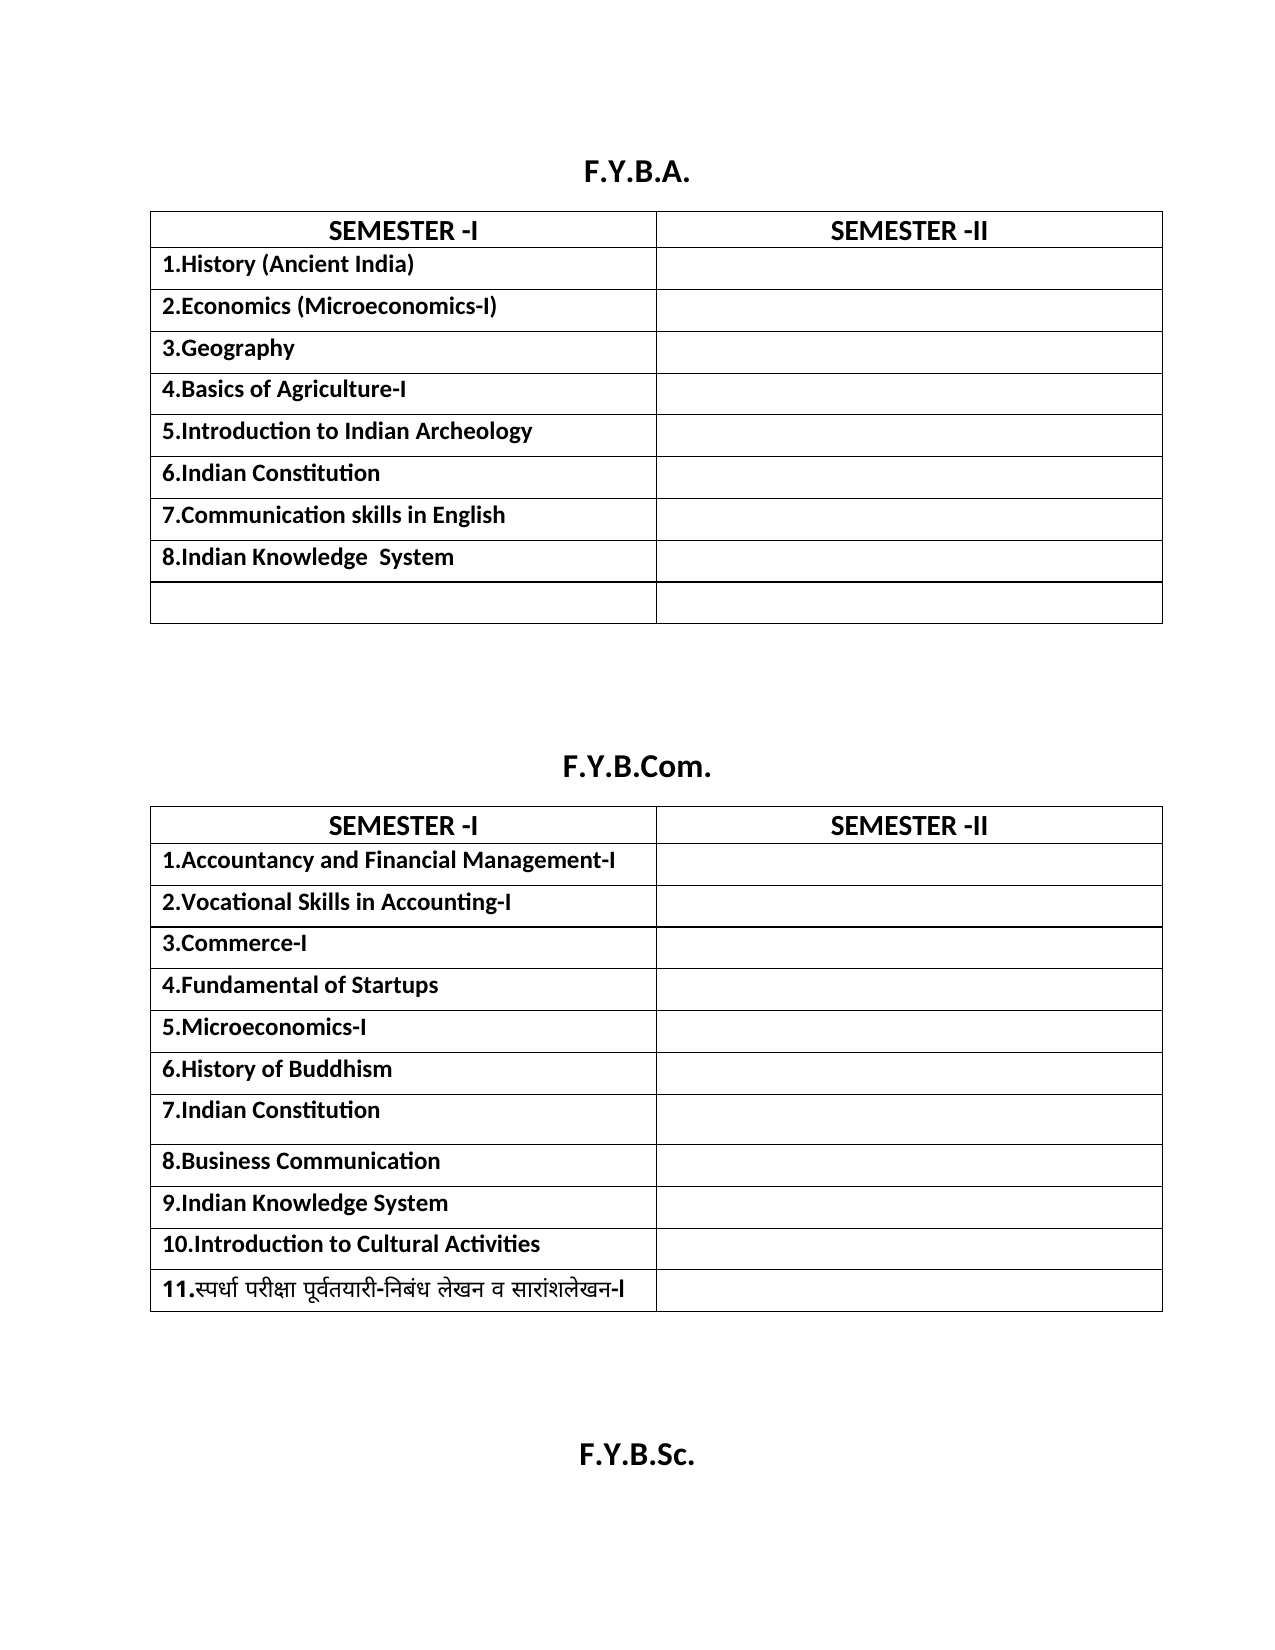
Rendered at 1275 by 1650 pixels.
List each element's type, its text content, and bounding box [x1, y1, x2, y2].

table_header SEMESTER -I [151, 212, 656, 247]
table_cell [657, 1053, 1162, 1093]
table_cell 10.Introduction to Cultural Activities [151, 1229, 656, 1269]
table_cell [657, 541, 1162, 581]
table_cell [657, 332, 1162, 373]
table_cell 7.Communication skills in English [151, 499, 656, 540]
table_header SEMESTER -II [657, 807, 1162, 843]
table_cell [657, 290, 1162, 331]
table_cell [657, 583, 1162, 623]
table_cell [657, 457, 1162, 498]
table_cell [657, 1187, 1162, 1227]
table_cell 1.History (Ancient India) [151, 248, 656, 289]
table_cell 6.History of Buddhism [151, 1053, 656, 1093]
table_cell [657, 928, 1162, 968]
table_cell 8.Business Communication [151, 1145, 656, 1186]
table_cell 8.Indian Knowledge System [151, 541, 656, 581]
table_cell [657, 1270, 1162, 1311]
table_cell 4.Fundamental of Startups [151, 969, 656, 1010]
table_cell [657, 969, 1162, 1010]
table_cell 2.Economics (Microeconomics-I) [151, 290, 656, 331]
table_cell [657, 248, 1162, 289]
table_cell [657, 886, 1162, 926]
table_cell [657, 1145, 1162, 1186]
table_cell 5.Microeconomics-I [151, 1011, 656, 1052]
table_header SEMESTER -I [151, 807, 656, 843]
text F.Y.B.Sc. [150, 1433, 1125, 1474]
table_cell 1.Accountancy and Financial Management-I [151, 844, 656, 884]
table_cell 11.स्पर्धा परीक्षा पूर्वतयारी-निबंध लेखन व सारांशलेखन-l [151, 1270, 656, 1311]
text F.Y.B.Com. [150, 746, 1125, 786]
table_cell [657, 374, 1162, 414]
table_cell 5.Introduction to Indian Archeology [151, 415, 656, 456]
table_cell 9.Indian Knowledge System [151, 1187, 656, 1227]
table_cell [657, 1229, 1162, 1269]
table_cell 2.Vocational Skills in Accounting-I [151, 886, 656, 926]
table_cell [657, 844, 1162, 884]
table_cell 3.Geography [151, 332, 656, 373]
table_cell [151, 583, 656, 623]
table_cell 7.Indian Constitution [151, 1095, 656, 1144]
table_cell [657, 499, 1162, 540]
table_cell [657, 1095, 1162, 1144]
table_cell 4.Basics of Agriculture-I [151, 374, 656, 414]
table_cell 3.Commerce-I [151, 928, 656, 968]
table_cell [657, 1011, 1162, 1052]
table_header SEMESTER -II [657, 212, 1162, 247]
text F.Y.B.A. [150, 150, 1125, 191]
table_cell 6.Indian Constitution [151, 457, 656, 498]
table_cell [657, 415, 1162, 456]
